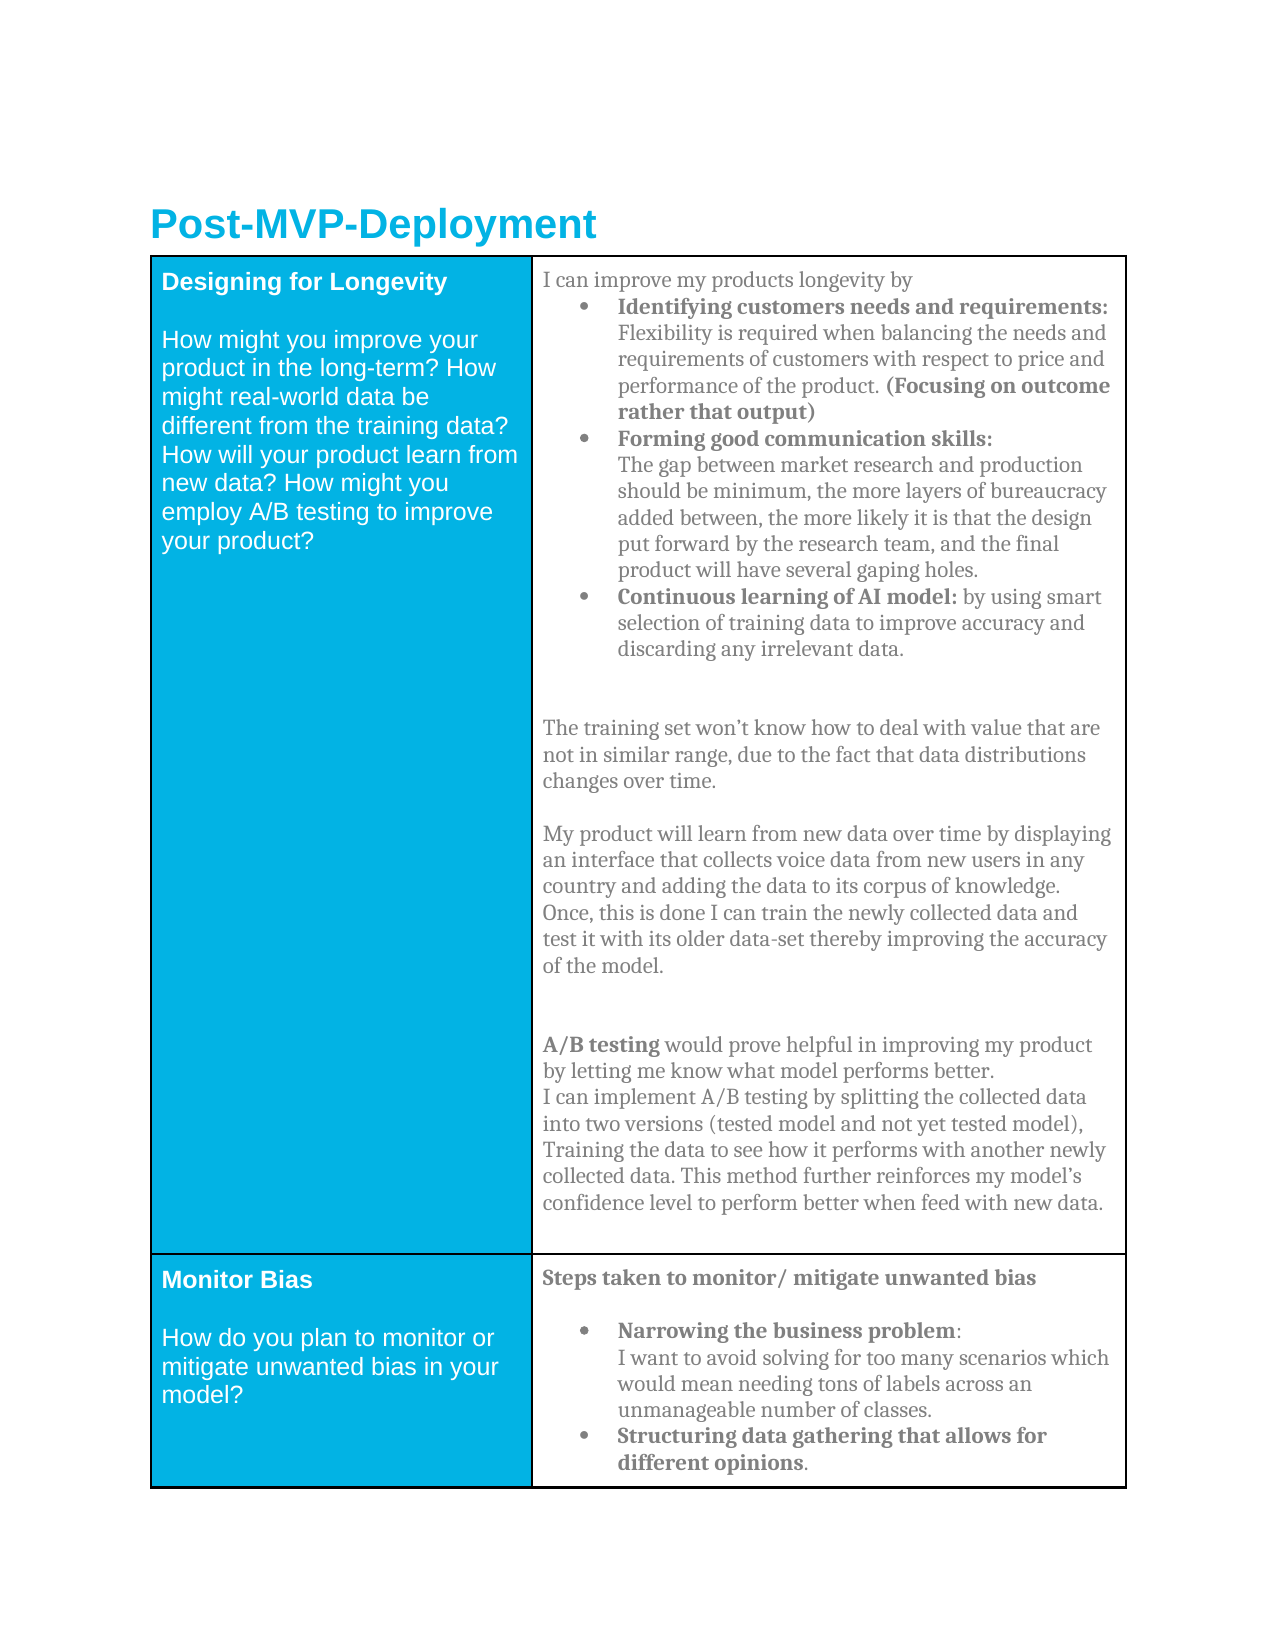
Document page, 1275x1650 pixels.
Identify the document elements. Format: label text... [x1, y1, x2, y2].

table_header I can improve my products longevity by Identifying customers needs and requirements: Flexibility is required when balancing the needs and requirements of customers with respect to price and performance of the product. (Focusing on outcome rather that output) Forming good communication skills: The gap between market research and production should be minimum, the more layers of bureaucracy added between, the more likely it is that the design put forward by the research team, and the final product will have several gaping holes. Continuous learning of AI model: by using smart selection of training data to improve accuracy and discarding any irrelevant data. The training set won’t know how to deal with value that are not in similar range, due to the fact that data distributions changes over time. My product will learn from new data over time by displaying an interface that collects voice data from new users in any country and adding the data to its corpus of knowledge. Once, this is done I can train the newly collected data and test it with its older data-set thereby improving the accuracy of the model. A/B testing would prove helpful in improving my product by letting me know what model performs better. I can implement A/B testing by splitting the collected data into two versions (tested model and not yet tested model), Training the data to see how it performs with another newly collected data. This method further reinforces my model’s confidence level to perform better when feed with new data. [533, 257, 1125, 1253]
table_header Designing for Longevity How might you improve your product in the long-term? How might real-world data be different from the training data? How will your product learn from new data? How might you employ A/B testing to improve your product? [152, 257, 531, 1253]
text Post-MVP-Deployment [150, 199, 1125, 247]
table_cell Monitor Bias How do you plan to monitor or mitigate unwanted bias in your model? [152, 1255, 531, 1486]
